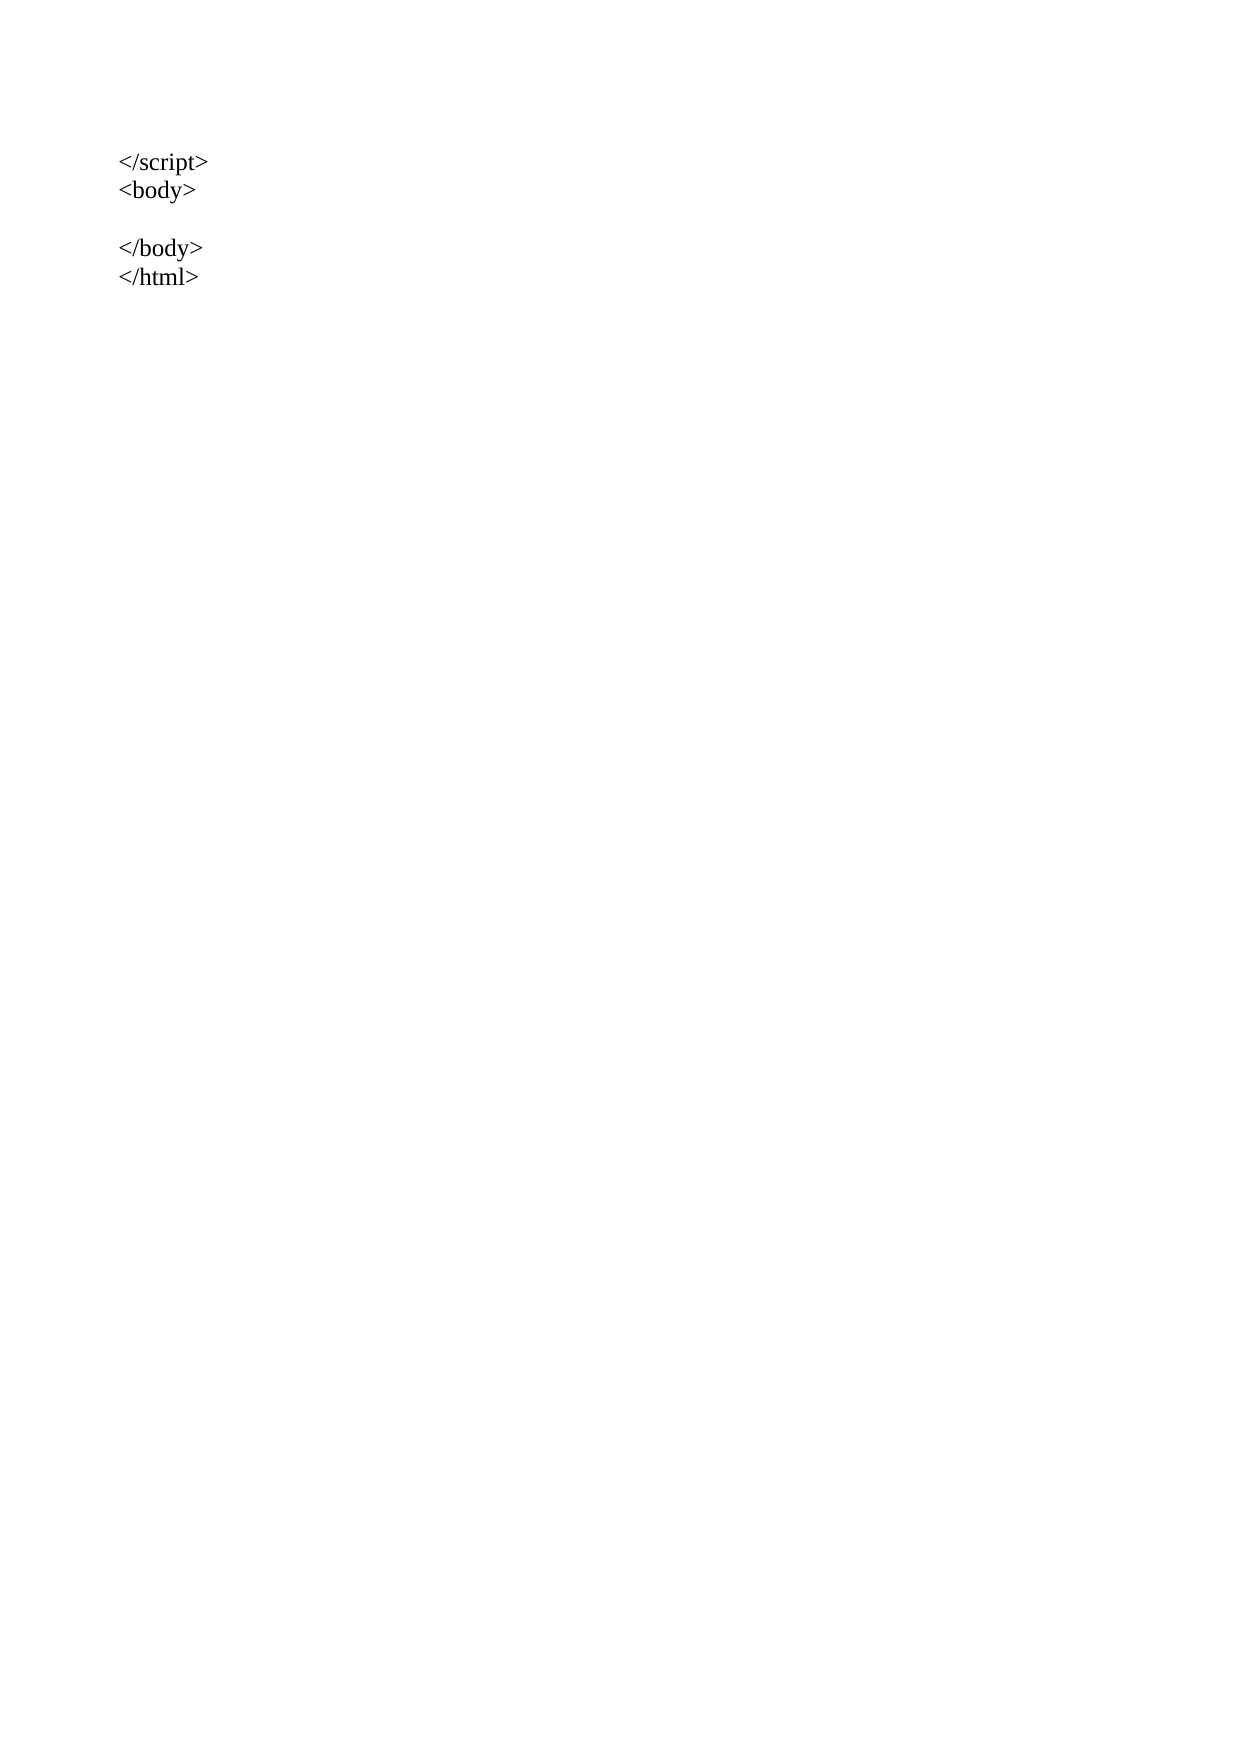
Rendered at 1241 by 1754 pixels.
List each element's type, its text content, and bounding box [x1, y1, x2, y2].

text </body> [118, 233, 1122, 262]
text </script> [118, 147, 1122, 176]
text </html> [118, 262, 1122, 291]
text <body> [118, 176, 1122, 204]
